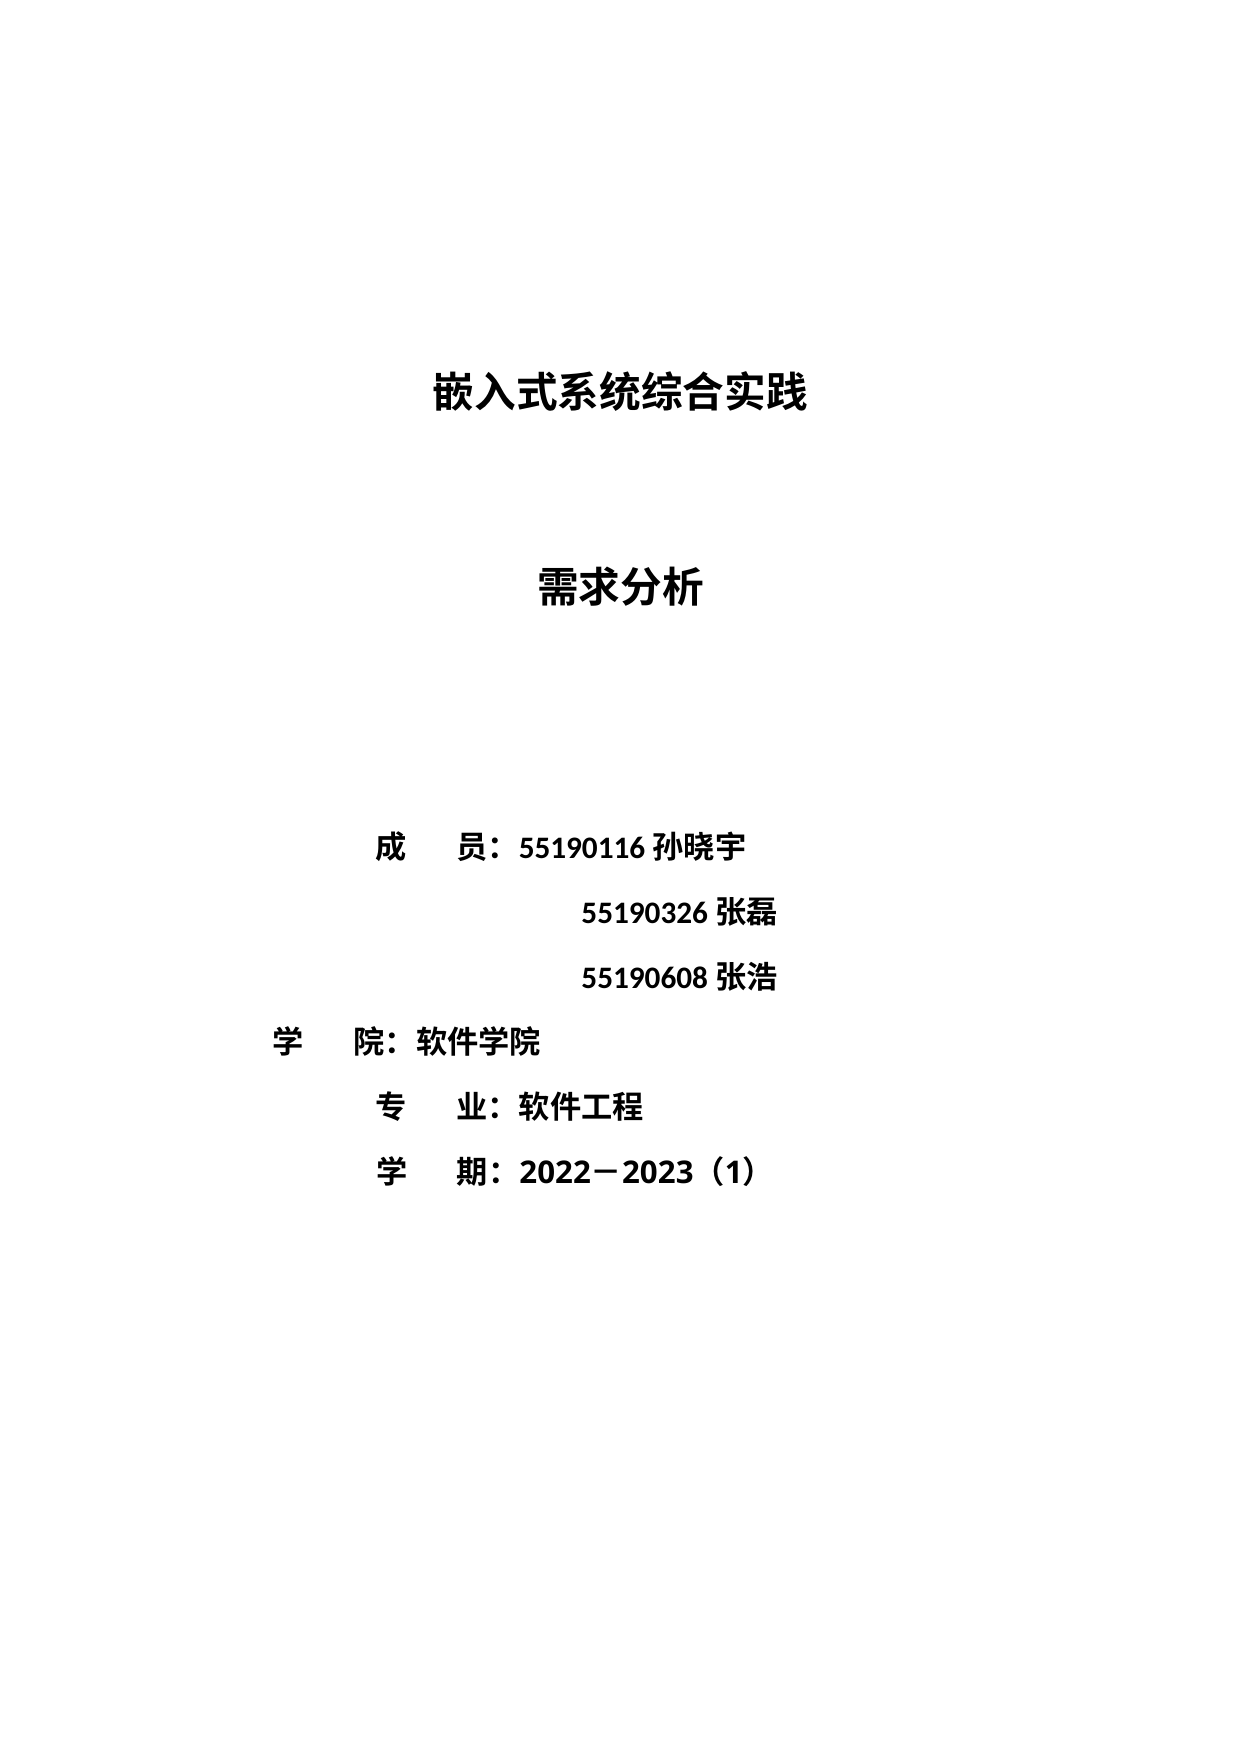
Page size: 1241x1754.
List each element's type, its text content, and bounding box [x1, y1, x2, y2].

text 成 员：55190116 孙晓宇 [187, 812, 1053, 877]
text 专 业：软件工程 [187, 1072, 1053, 1137]
title 学 期：2022－2023（1） [187, 1137, 1053, 1202]
text 55190326 张磊 [537, 877, 1053, 942]
text 嵌入式系统综合实践 [187, 357, 1053, 422]
text 55190608 张浩 [537, 942, 1053, 1007]
text 需求分析 [187, 552, 1053, 617]
text 学 院：软件学院 [187, 1007, 1053, 1072]
